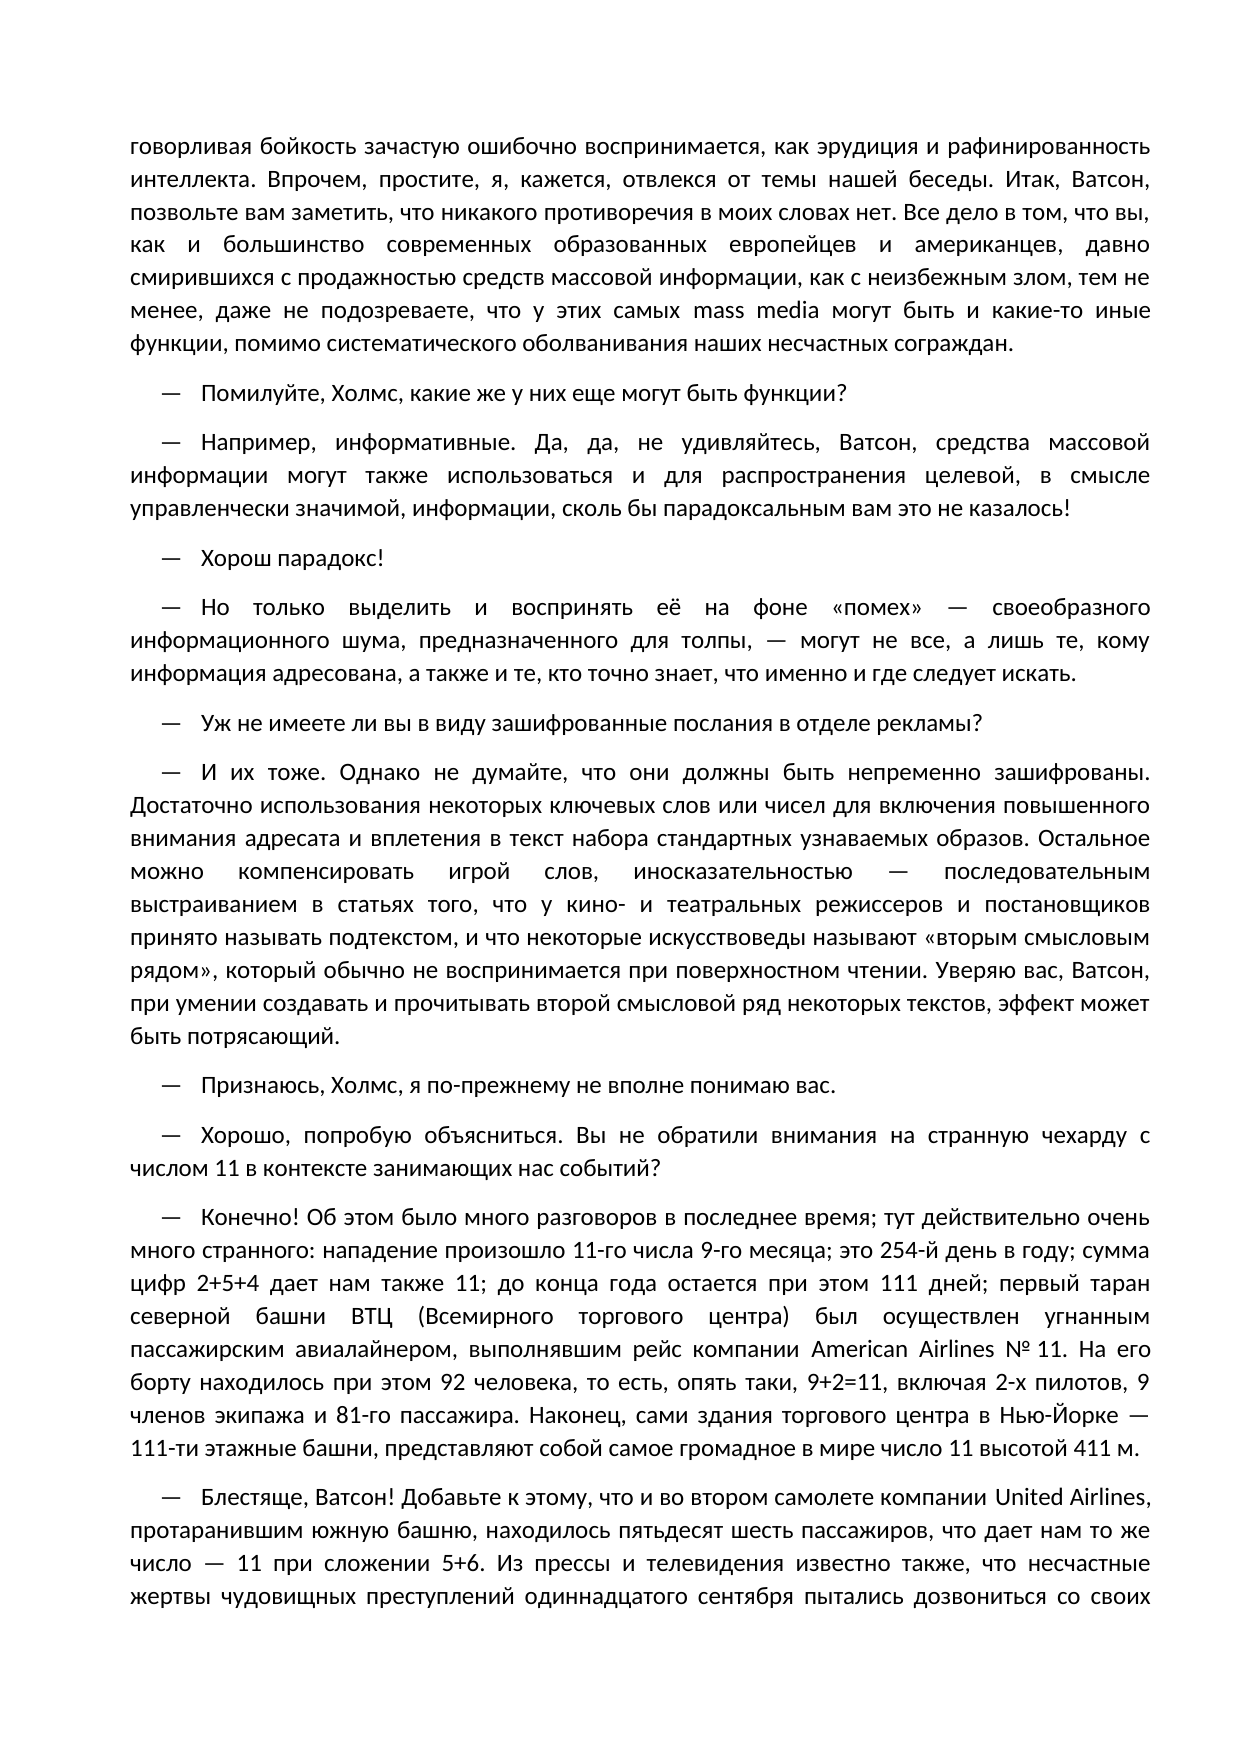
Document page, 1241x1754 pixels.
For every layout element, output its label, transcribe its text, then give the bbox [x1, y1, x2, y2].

text — Хорошо, попробую объясниться. Вы не обратили внимания на странную чехарду с числом 11 в контексте занимающих нас событий? [130, 1119, 1152, 1182]
text — Например, информативные. Да, да, не удивляйтесь, Ватсон, средства массовой информации могут также использоваться и для распространения целевой, в смысле управленчески значимой, информации, сколь бы парадоксальным вам это не казалось! [130, 426, 1152, 523]
text — Конечно! Об этом было много разговоров в последнее время; тут действительно очень много странного: нападение произошло 11-го числа 9-го месяца; это 254-й день в году; сумма цифр 2+5+4 дает нам также 11; до конца года остается при этом 111 дней; первый таран северной башни ВТЦ (Всемирного торгового центра) был осуществлен угнанным пассажирским авиалайнером, выполнявшим рейс компании American Airlines № 11. На его борту находилось при этом 92 человека, то есть, опять таки, 9+2=11, включая 2-х пилотов, 9 членов экипажа и 81-го пассажира. Наконец, сами здания торгового центра в Нью-Йорке — 111-ти этажные башни, представляют собой самое громадное в мире число 11 высотой 411 м. [130, 1201, 1152, 1462]
text — Помилуйте, Холмс, какие же у них еще могут быть функции? [130, 377, 1152, 407]
text — Хорош парадокс! [130, 542, 1152, 572]
text — Уж не имеете ли вы в виду зашифрованные послания в отделе рекламы? [130, 707, 1152, 737]
text — Но только выделить и воспринять её на фоне «помех» — своеобразного информационного шума, предназначенного для толпы, — могут не все, а лишь те, кому информация адресована, а также и те, кто точно знает, что именно и где следует искать. [130, 591, 1152, 688]
text — И их тоже. Однако не думайте, что они должны быть непременно зашифрованы. Достаточно использования некоторых ключевых слов или чисел для включения повышенного внимания адресата и вплетения в текст набора стандартных узнаваемых образов. Остальное можно компенсировать игрой слов, иносказательностью — последовательным выстраиванием в статьях того, что у кино- и театральных режиссеров и постановщиков принято называть подтекстом, и что некоторые искусствоведы называют «вторым смысловым рядом», который обычно не воспринимается при поверхностном чтении. Уверяю вас, Ватсон, при умении создавать и прочитывать второй смысловой ряд некоторых текстов, эффект может быть потрясающий. [130, 756, 1152, 1050]
text — Признаюсь, Холмс, я по-прежнему не вполне понимаю вас. [130, 1069, 1152, 1100]
